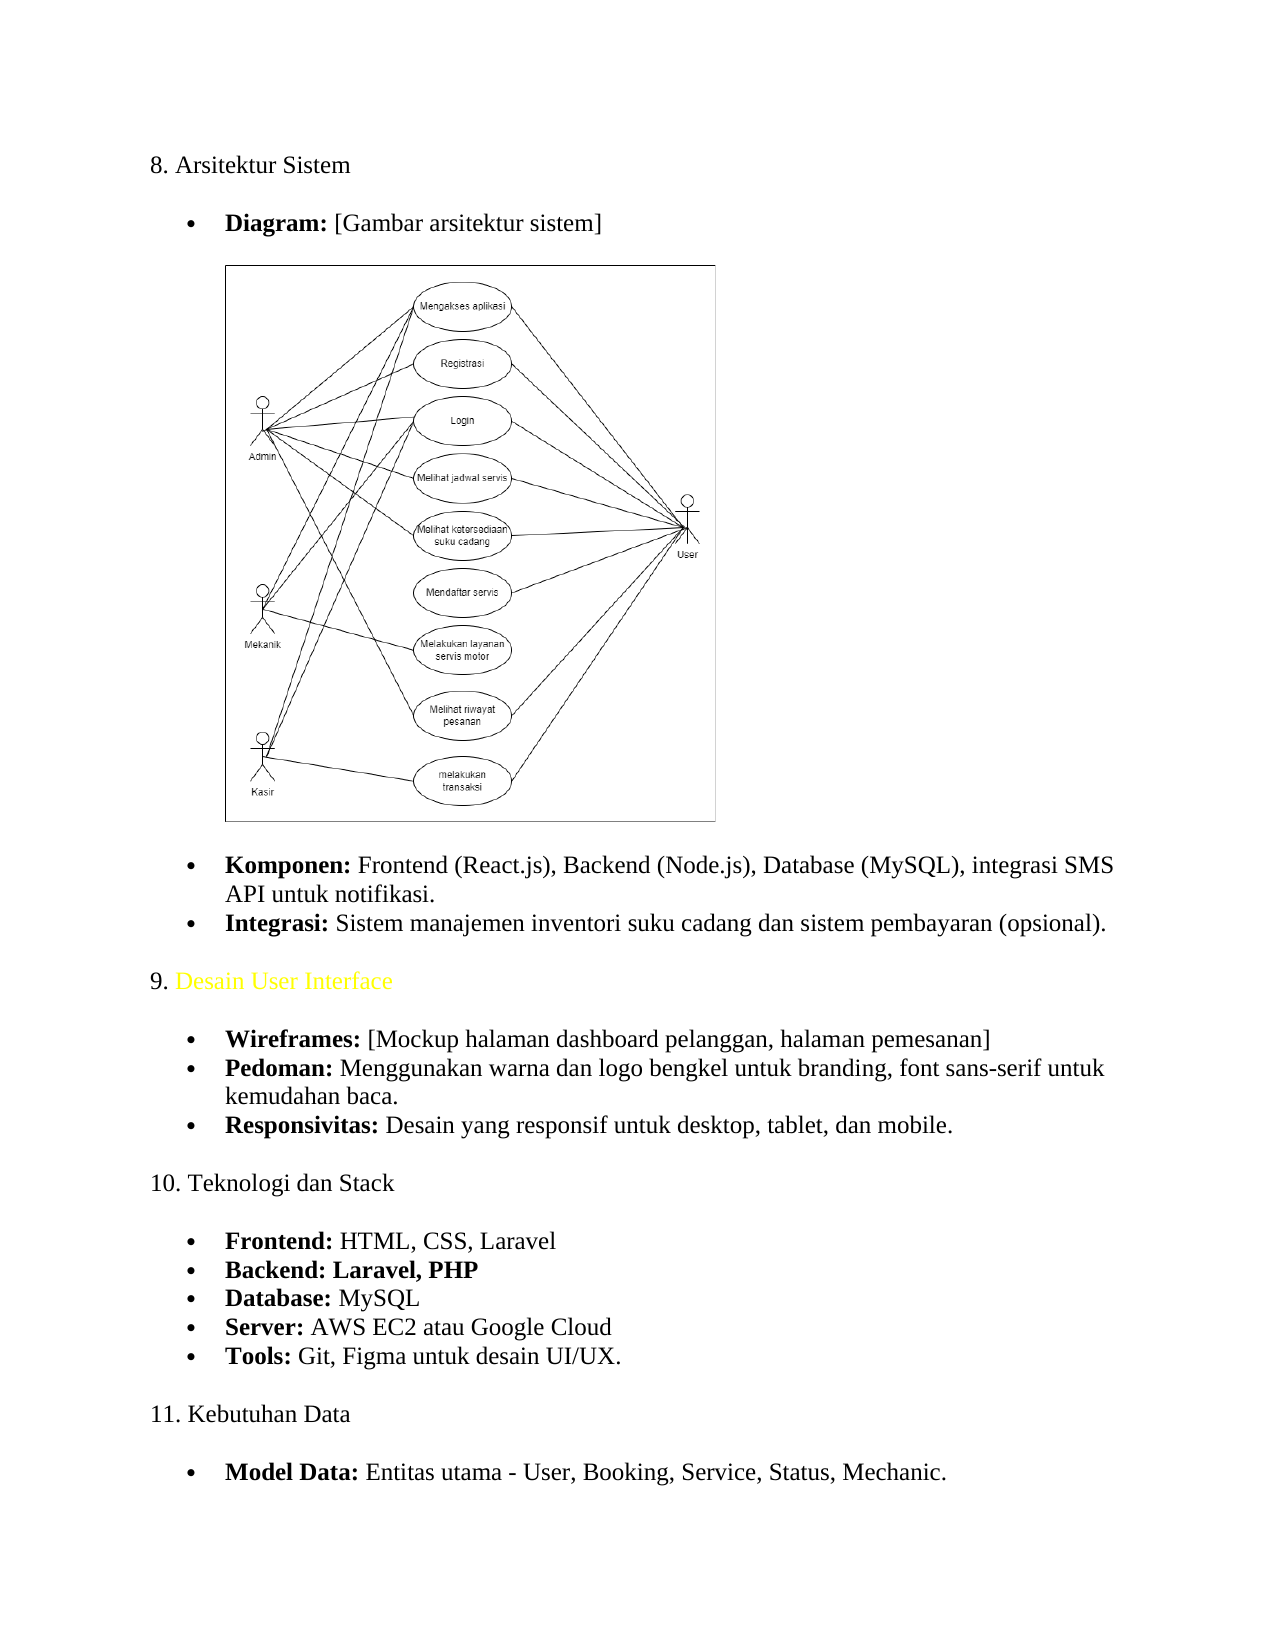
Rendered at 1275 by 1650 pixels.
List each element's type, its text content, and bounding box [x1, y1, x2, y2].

list Frontend: HTML, CSS, Laravel [187, 1226, 1125, 1255]
list Diagram: [Gambar arsitektur sistem] [187, 208, 1125, 237]
list Database: MySQL [187, 1283, 1125, 1312]
picture [225, 265, 716, 822]
list Integrasi: Sistem manajemen inventori suku cadang dan sistem pembayaran (opsional). [187, 908, 1125, 937]
subtitle 11. Kebutuhan Data [150, 1399, 1125, 1428]
subtitle 9. Desain User Interface [150, 966, 1125, 995]
subtitle 10. Teknologi dan Stack [150, 1168, 1125, 1197]
subtitle 8. Arsitektur Sistem [150, 150, 1125, 179]
list Model Data: Entitas utama - User, Booking, Service, Status, Mechanic. [187, 1457, 1125, 1486]
list Server: AWS EC2 atau Google Cloud [187, 1312, 1125, 1341]
list Backend: Laravel, PHP [187, 1255, 1125, 1283]
list Tools: Git, Figma untuk desain UI/UX. [187, 1341, 1125, 1370]
list Pedoman: Menggunakan warna dan logo bengkel untuk branding, font sans-serif untuk kemudahan baca. [187, 1053, 1125, 1110]
list Responsivitas: Desain yang responsif untuk desktop, tablet, dan mobile. [187, 1110, 1125, 1139]
list Wireframes: [Mockup halaman dashboard pelanggan, halaman pemesanan] [187, 1024, 1125, 1053]
list Komponen: Frontend (React.js), Backend (Node.js), Database (MySQL), integrasi SMS API untuk notifikasi. [187, 851, 1125, 908]
